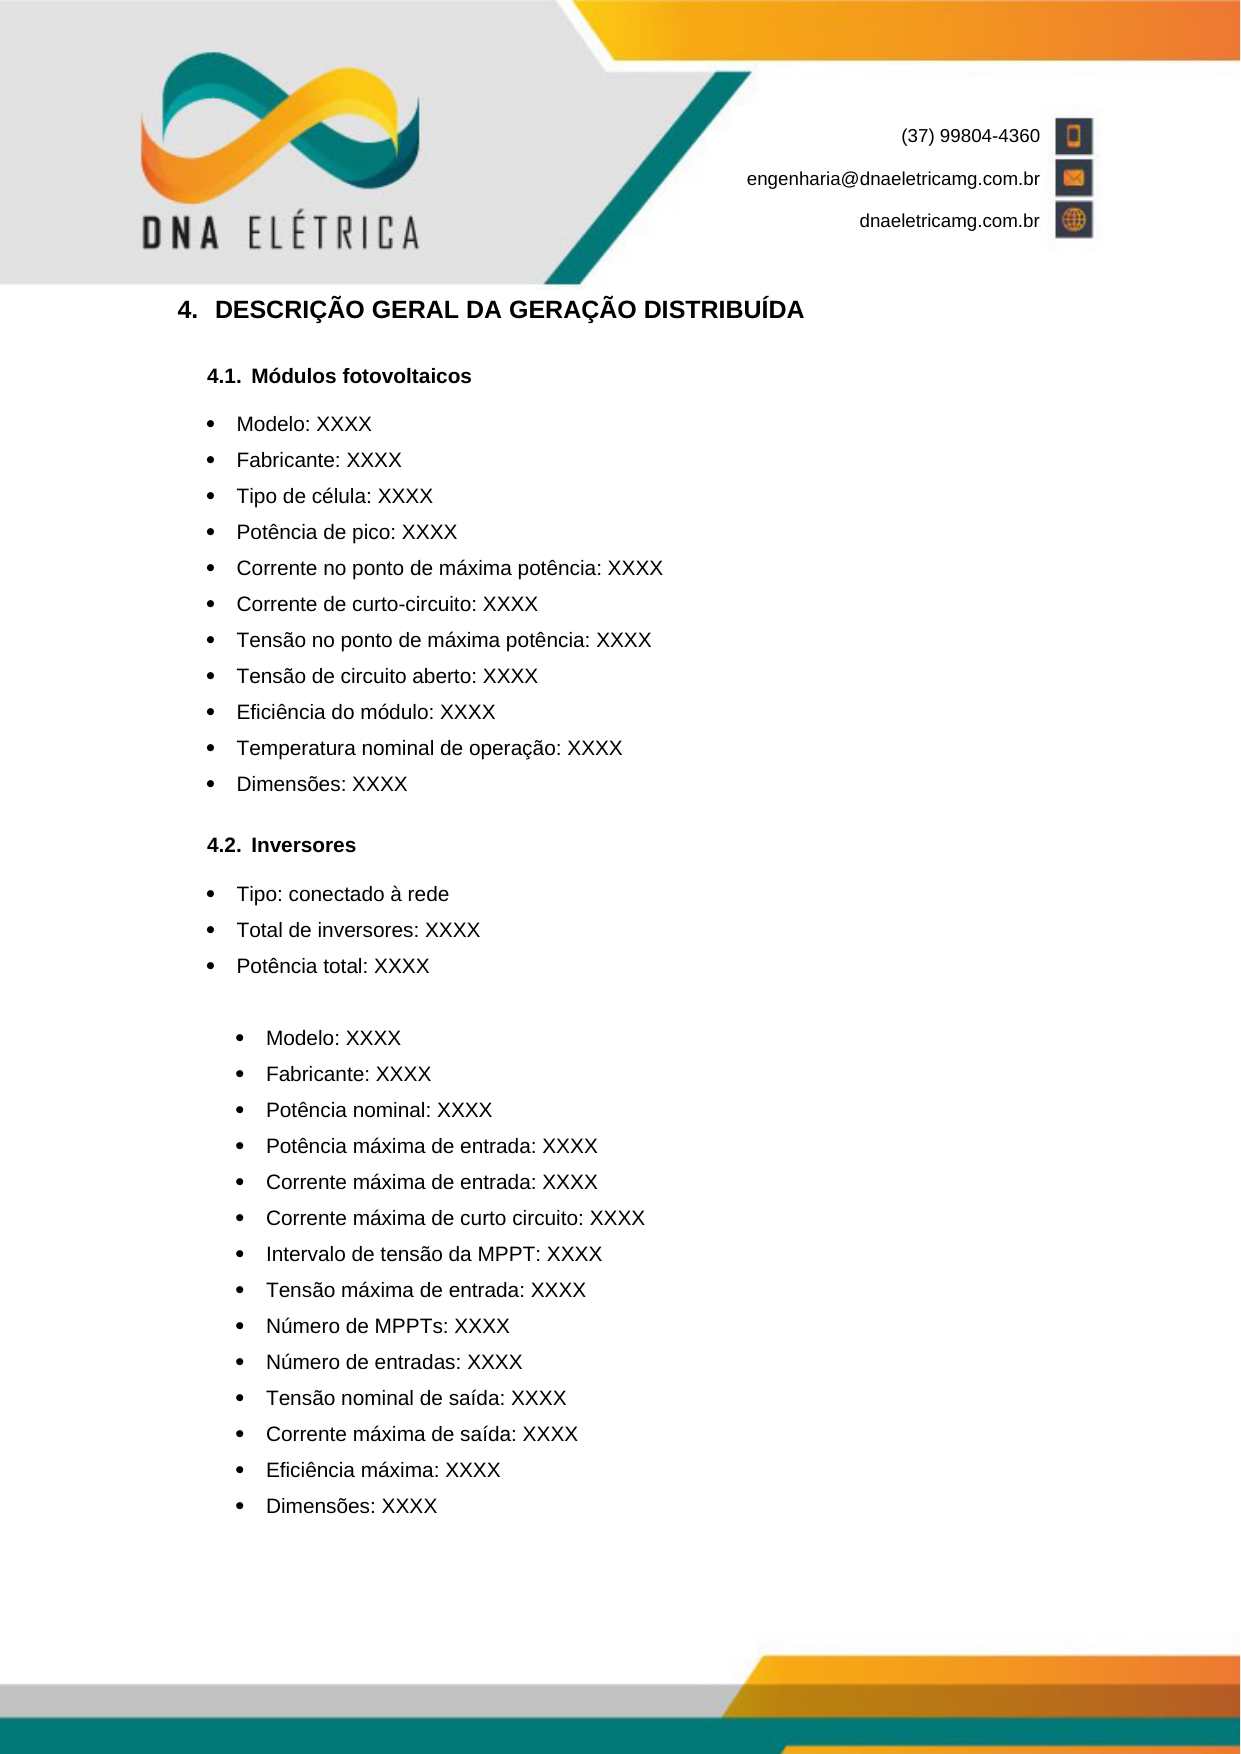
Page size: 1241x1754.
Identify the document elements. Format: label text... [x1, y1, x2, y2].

list Eficiência máxima: XXXX [236, 1458, 1181, 1482]
text Corrente no ponto de máxima potência: XXXX [207, 556, 1181, 580]
list Potência máxima de entrada: XXXX [236, 1134, 1181, 1158]
subtitle Inversores [207, 833, 1181, 857]
list Corrente máxima de saída: XXXX [236, 1422, 1181, 1446]
list Intervalo de tensão da MPPT: XXXX [236, 1242, 1181, 1266]
list Número de MPPTs: XXXX [236, 1314, 1181, 1338]
list Potência nominal: XXXX [236, 1098, 1181, 1122]
text Dimensões: XXXX [207, 772, 1181, 796]
text Potência de pico: XXXX [207, 520, 1181, 544]
list Número de entradas: XXXX [236, 1350, 1181, 1374]
list Corrente máxima de curto circuito: XXXX [236, 1206, 1181, 1230]
list Corrente máxima de entrada: XXXX [236, 1170, 1181, 1194]
text Total de inversores: XXXX [207, 918, 1181, 942]
picture [0, 0, 1241, 1754]
text Modelo: XXXX [236, 1026, 1181, 1050]
subtitle Módulos fotovoltaicos [207, 363, 1181, 387]
text Tipo: conectado à rede [207, 882, 1181, 906]
text Tensão de circuito aberto: XXXX [207, 664, 1181, 688]
list Dimensões: XXXX [236, 1494, 1181, 1518]
text Modelo: XXXX [207, 412, 1181, 436]
list Fabricante: XXXX [236, 1062, 1181, 1086]
list Tensão máxima de entrada: XXXX [236, 1278, 1181, 1302]
text Temperatura nominal de operação: XXXX [207, 736, 1181, 760]
text Corrente de curto-circuito: XXXX [207, 592, 1181, 616]
text Fabricante: XXXX [207, 448, 1181, 472]
subtitle Descrição geral da geração distribuída [177, 295, 1181, 324]
text Tensão no ponto de máxima potência: XXXX [207, 628, 1181, 652]
text Potência total: XXXX [207, 954, 1181, 978]
text Eficiência do módulo: XXXX [207, 700, 1181, 724]
text Tipo de célula: XXXX [207, 484, 1181, 508]
list Tensão nominal de saída: XXXX [236, 1386, 1181, 1410]
